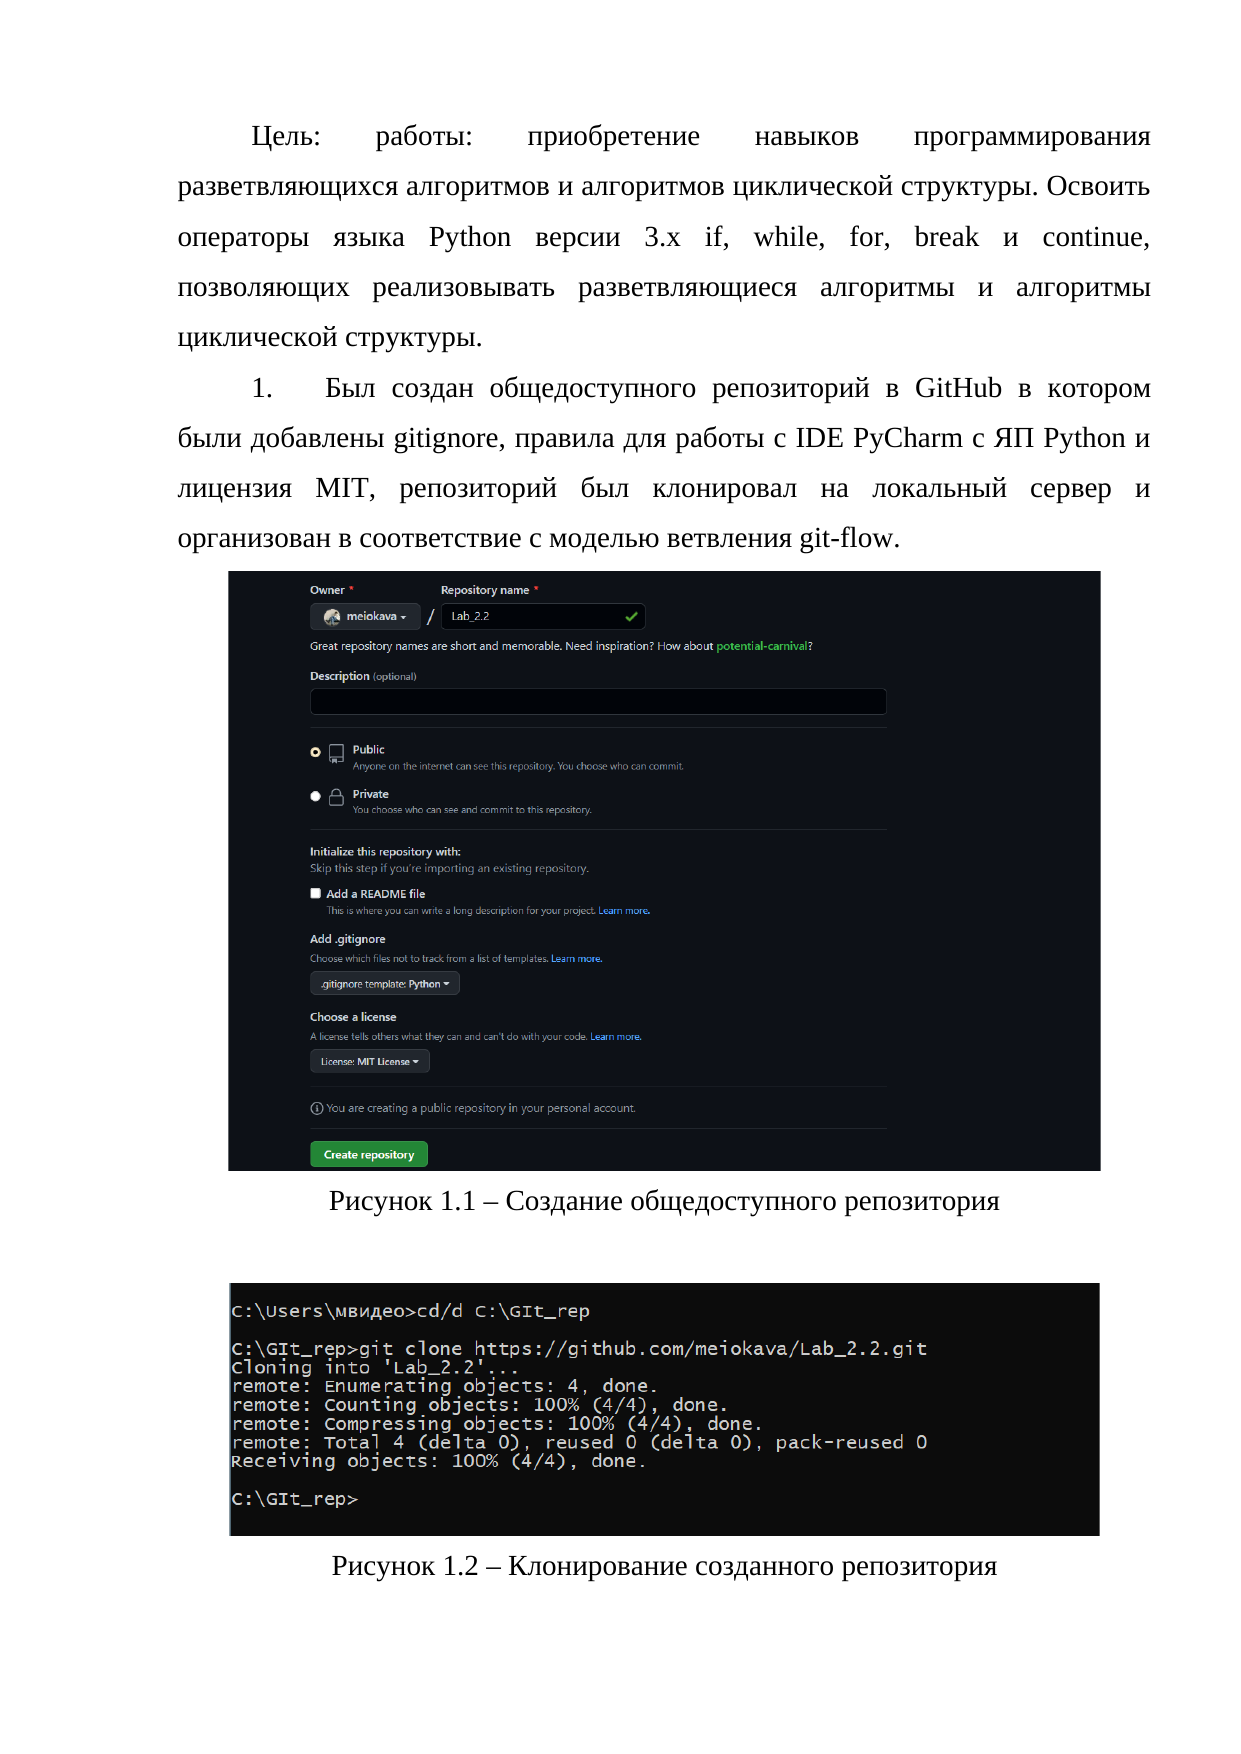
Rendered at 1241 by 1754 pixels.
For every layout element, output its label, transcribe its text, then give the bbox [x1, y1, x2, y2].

text Рисунок 1.1 – Создание общедоступного репозитория [177, 1183, 1152, 1217]
picture [229, 1283, 1100, 1536]
list Был создан общедоступного репозиторий в GitHub в котором были добавлены gitignore, правила для работы с IDE PyCharm с ЯП Python и лицензия MIT, репозиторий был клонировал на локальный сервер и организован в соответствие с моделью ветвления git-flow. [177, 370, 1152, 554]
picture [228, 571, 1101, 1171]
text Цель: работы: приобретение навыков программирования разветвляющихся алгоритмов и алгоритмов циклической структуры. Освоить операторы языка Python версии 3.x if, while, for, break и continue, позволяющих реализовывать разветвляющиеся алгоритмы и алгоритмы циклической структуры. [177, 118, 1152, 353]
text Рисунок 1.2 – Клонирование созданного репозитория [177, 1548, 1152, 1582]
